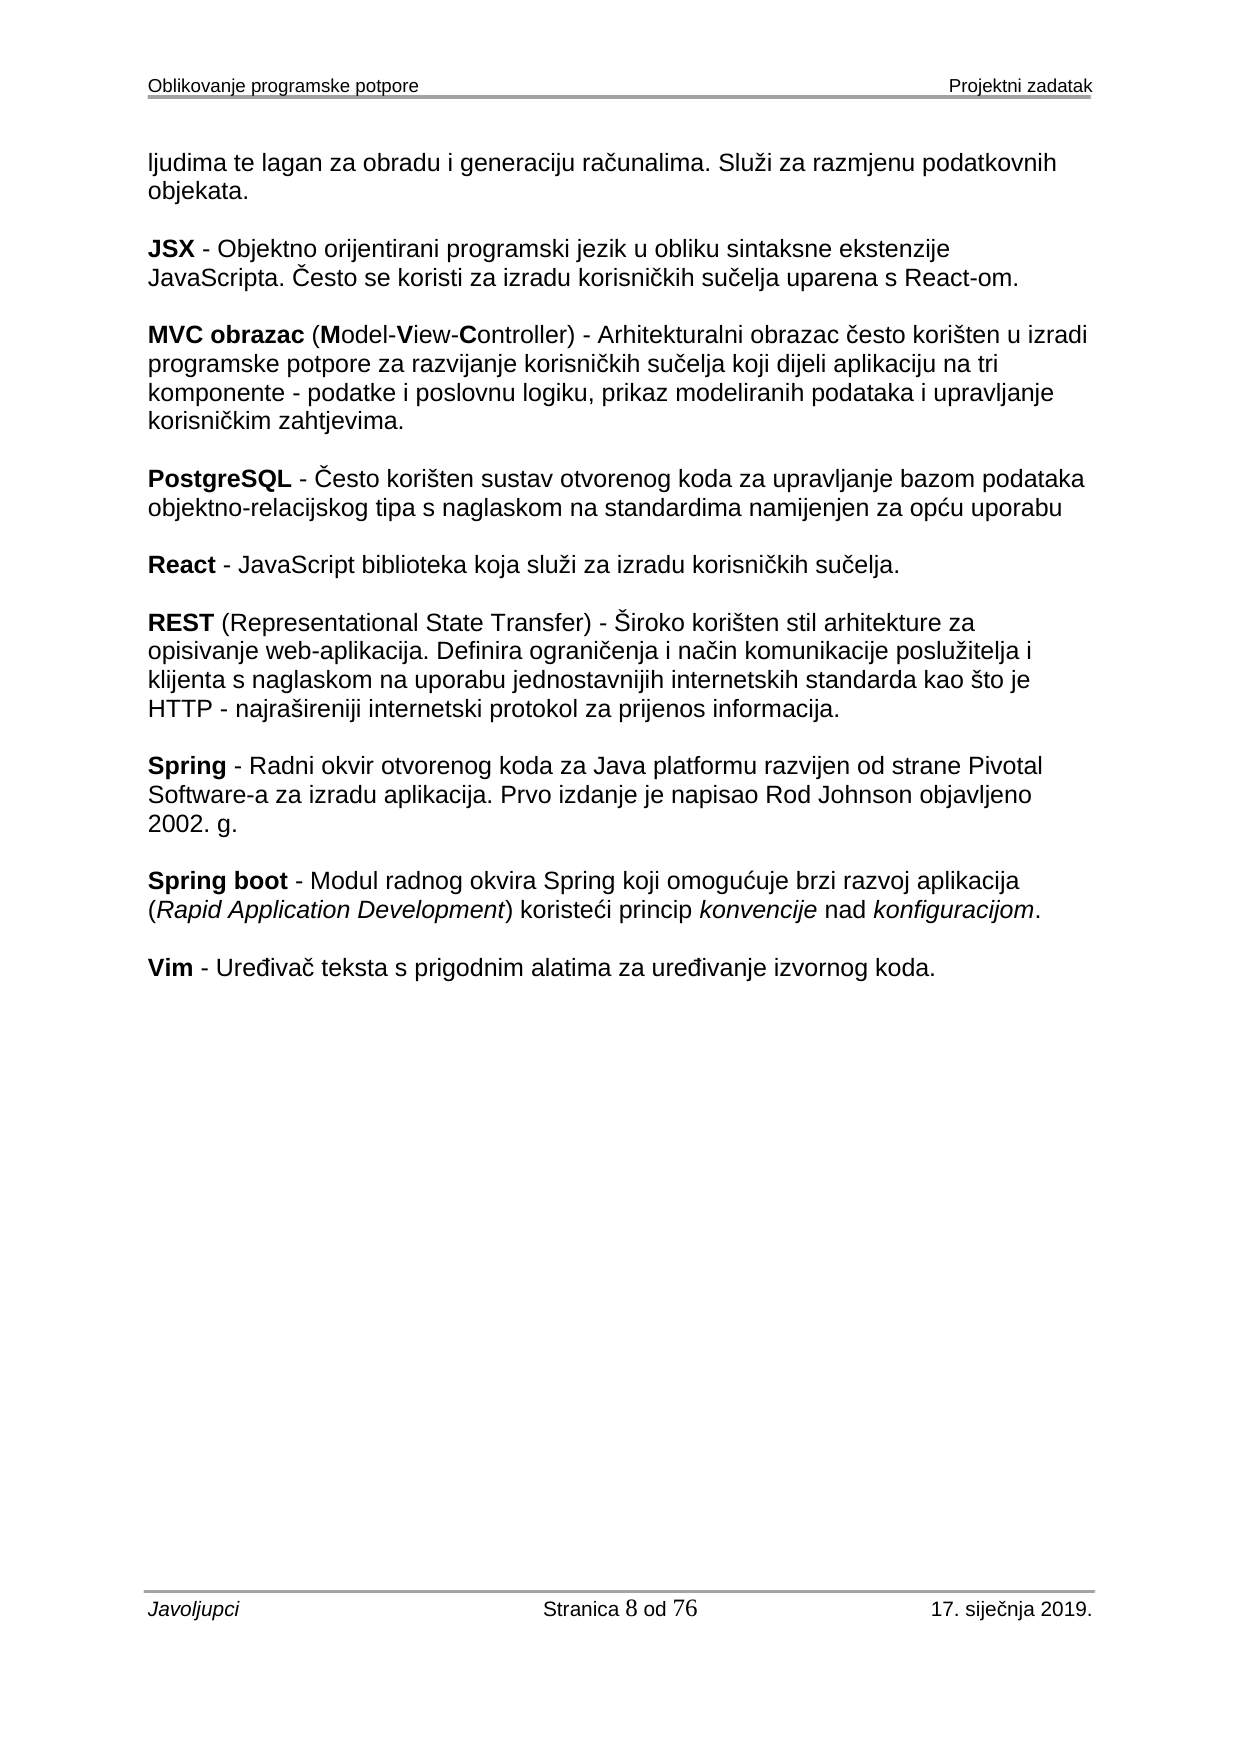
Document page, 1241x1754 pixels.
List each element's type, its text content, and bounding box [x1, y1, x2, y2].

picture [147, 95, 1092, 99]
text Spring - Radni okvir otvorenog koda za Java platformu razvijen od strane Pivotal Software-a za izradu aplikacija. Prvo izdanje je napisao Rod Johnson objavljeno 2002. g. [148, 723, 1093, 838]
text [148, 148, 1093, 205]
text REST (Representational State Transfer) - Široko korišten stil arhitekture za opisivanje web-aplikacija. Definira ograničenja i način komunikacije poslužitelja i klijenta s naglaskom na uporabu jednostavnijih internetskih standarda kao što je HTTP - najrašireniji internetski protokol za prijenos informacija. [148, 579, 1093, 723]
text MVC obrazac (Model-View-Controller) - Arhitekturalni obrazac često korišten u izradi programske potpore za razvijanje korisničkih sučelja koji dijeli aplikaciju na tri komponente - podatke i poslovnu logiku, prikaz modeliranih podataka i upravljanje korisničkim zahtjevima. [148, 291, 1093, 435]
text Spring boot - Modul radnog okvira Spring koji omogućuje brzi razvoj aplikacija (Rapid Application Development) koristeći princip konvencije nad konfiguracijom. [148, 838, 1093, 924]
text PostgreSQL - Često korišten sustav otvorenog koda za upravljanje bazom podataka objektno-relacijskog tipa s naglaskom na standardima namijenjen za opću uporabu [148, 435, 1093, 521]
text React - JavaScript biblioteka koja služi za izradu korisničkih sučelja. [148, 521, 1093, 579]
text JSX - Objektno orijentirani programski jezik u obliku sintaksne ekstenzije JavaScripta. Često se koristi za izradu korisničkih sučelja uparena s React-om. [148, 205, 1093, 291]
text Vim - Uređivač teksta s prigodnim alatima za uređivanje izvornog koda. [148, 924, 1093, 981]
